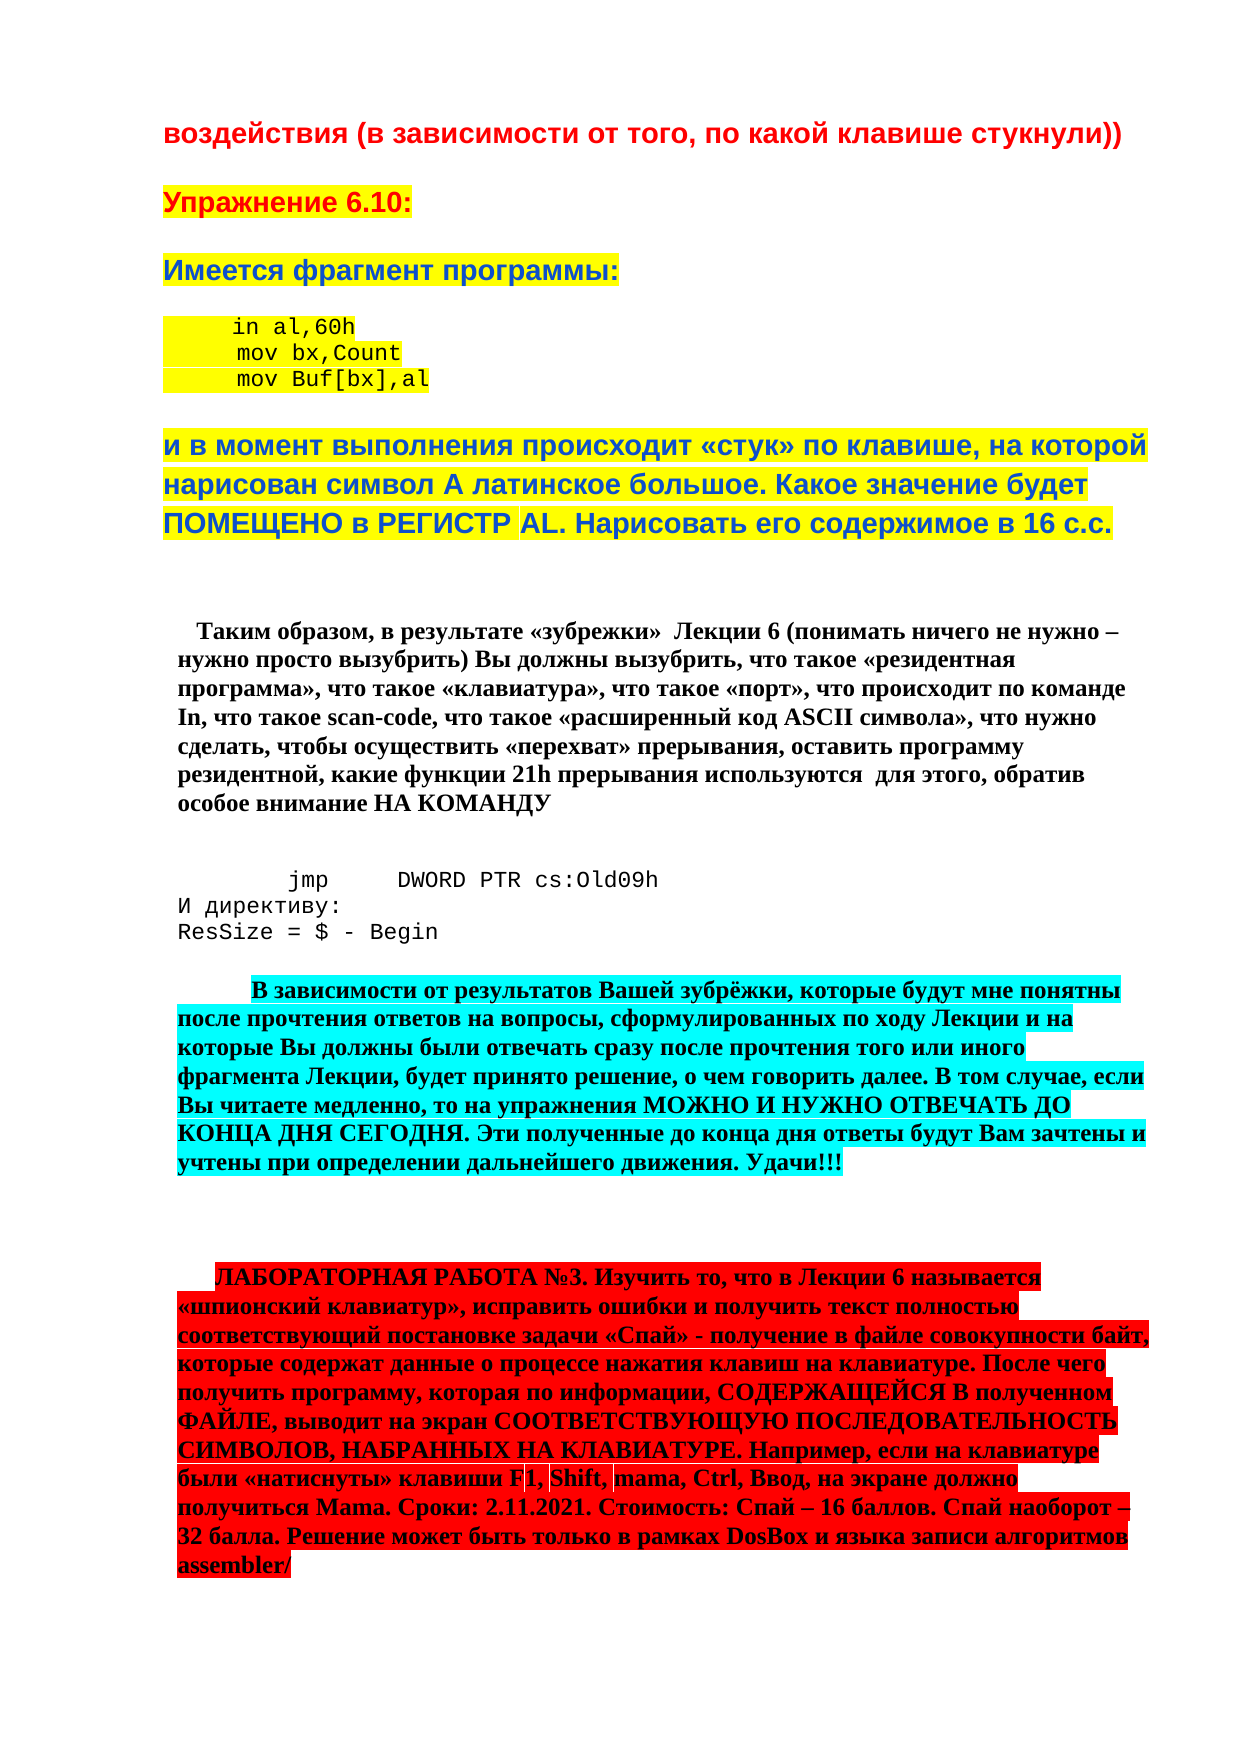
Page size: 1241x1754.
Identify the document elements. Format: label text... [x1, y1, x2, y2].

text jmp DWORD PTR cs:Old09h [177, 869, 1152, 895]
text Таким образом, в результате «зубрежки» Лекции 6 (понимать ничего не нужно – нужно просто вызубрить) Вы должны вызубрить, что такое «резидентная программа», что такое «клавиатура», что такое «порт», что происходит по команде In, что такое scan-code, что такое «расширенный код ASCII символа», что нужно сделать, чтобы осуществить «перехват» прерывания, оставить программу резидентной, какие функции 21h прерывания используются для этого, обратив особое внимание НА КОМАНДУ [177, 616, 1152, 817]
text В зависимости от результатов Вашей зубрёжки, которые будут мне понятны после прочтения ответов на вопросы, сформулированных по ходу Лекции и на которые Вы должны были отвечать сразу после прочтения того или иного фрагмента Лекции, будет принято решение, о чем говорить далее. В том случае, если Вы читаете медленно, то на упражнения МОЖНО И НУЖНО ОТВЕЧАТЬ ДО КОНЦА ДНЯ СЕГОДНЯ. Эти полученные до конца дня ответы будут Вам зачтены и учтены при определении дальнейшего движения. Удачи!!! [177, 975, 1152, 1176]
text ResSize = $ - Begin [177, 921, 1152, 947]
text И директиву: [177, 895, 1152, 921]
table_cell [155, 74, 1174, 616]
text ЛАБОРАТОРНАЯ РАБОТА №3. Изучить то, что в Лекции 6 называется «шпионский клавиатур», исправить ошибки и получить текст полностью соответствующий постановке задачи «Спай» - получение в файле совокупности байт, которые содержат данные о процессе нажатия клавиш на клавиатуре. После чего получить программу, которая по информации, СОДЕРЖАЩЕЙСЯ В полученном ФАЙЛЕ, выводит на экран СООТВЕТСТВУЮЩУЮ ПОСЛЕДОВАТЕЛЬНОСТЬ СИМВОЛОВ, НАБРАННЫХ НА КЛАВИАТУРЕ. Например, если на клавиатуре были «натиснуты» клавиши F1, Shift, mama, Ctrl, Ввод, на экране должно получиться Mama. Сроки: 2.11.2021. Стоимость: Спай – 16 баллов. Спай наоборот – 32 балла. Решение может быть только в рамках DosBox и языка записи алгоритмов assembler/ [177, 1262, 1152, 1578]
